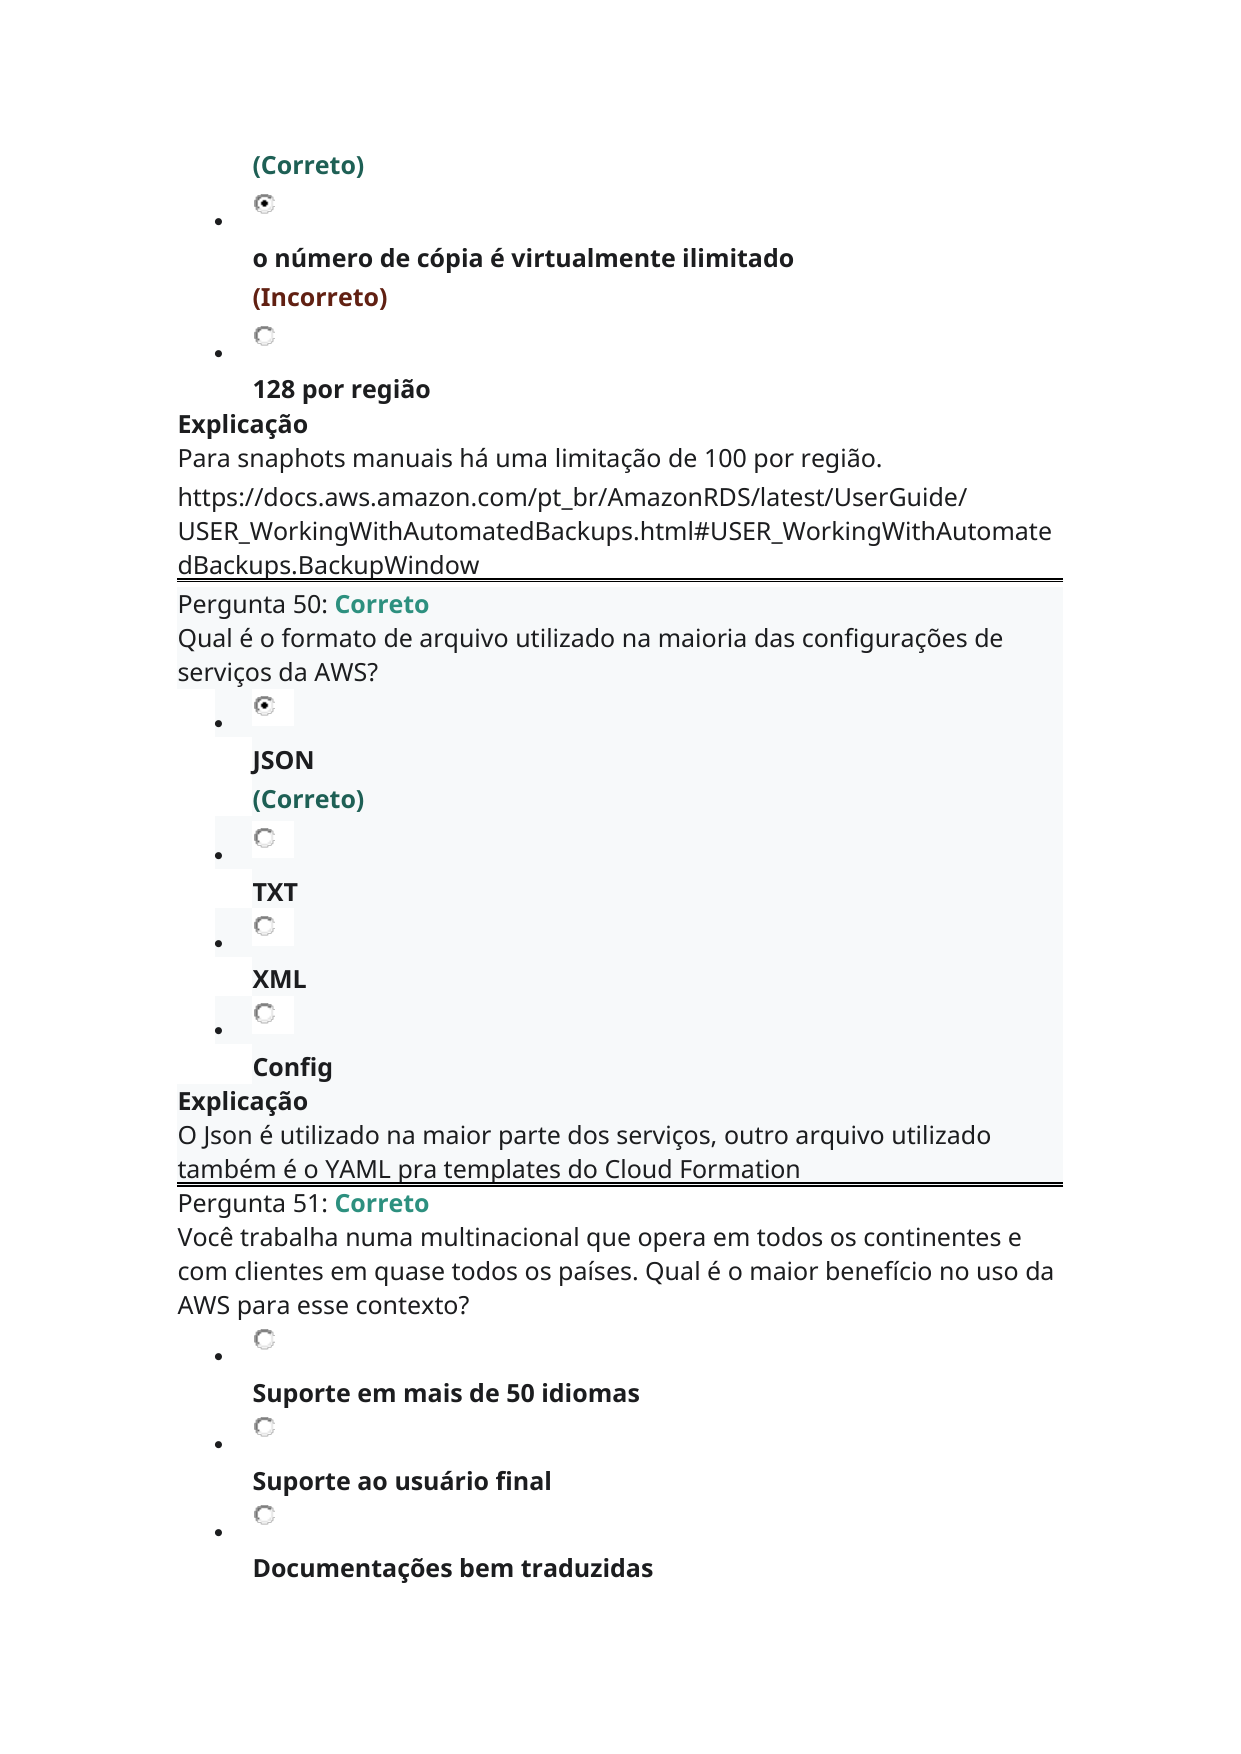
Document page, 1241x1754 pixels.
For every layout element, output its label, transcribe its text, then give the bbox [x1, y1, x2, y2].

text https://docs.aws.amazon.com/pt_br/AmazonRDS/latest/UserGuide/USER_WorkingWithAutomatedBackups.html#USER_WorkingWithAutomatedBackups.BackupWindow [177, 479, 1063, 578]
text Suporte ao usuário final [252, 1463, 1063, 1497]
text JSON [252, 742, 1063, 777]
text o número de cópia é virtualmente ilimitado [252, 240, 1063, 274]
text XML [252, 962, 1063, 996]
text Pergunta 50: Correto [177, 587, 1063, 621]
text (Correto) [252, 782, 1063, 816]
text O Json é utilizado na maior parte dos serviços, outro arquivo utilizado também é o YAML pra templates do Cloud Formation [177, 1118, 1063, 1182]
text Documentações bem traduzidas [252, 1551, 1063, 1585]
text 128 por região [252, 372, 1063, 406]
text Pergunta 51: Correto [177, 1187, 1063, 1220]
text Para snaphots manuais há uma limitação de 100 por região. [177, 440, 1063, 474]
text Explicação [177, 1084, 1063, 1118]
text Qual é o formato de arquivo utilizado na maioria das configurações de serviços da AWS? [177, 621, 1063, 689]
text Explicação [177, 406, 1063, 440]
text Config [252, 1049, 1063, 1084]
text Você trabalha numa multinacional que opera em todos os continentes e com clientes em quase todos os países. Qual é o maior benefício no uso da AWS para esse contexto? [177, 1220, 1063, 1322]
text Suporte em mais de 50 idiomas [252, 1376, 1063, 1410]
text (Correto) [252, 148, 1063, 182]
text TXT [252, 874, 1063, 908]
text (Incorreto) [252, 279, 1063, 313]
